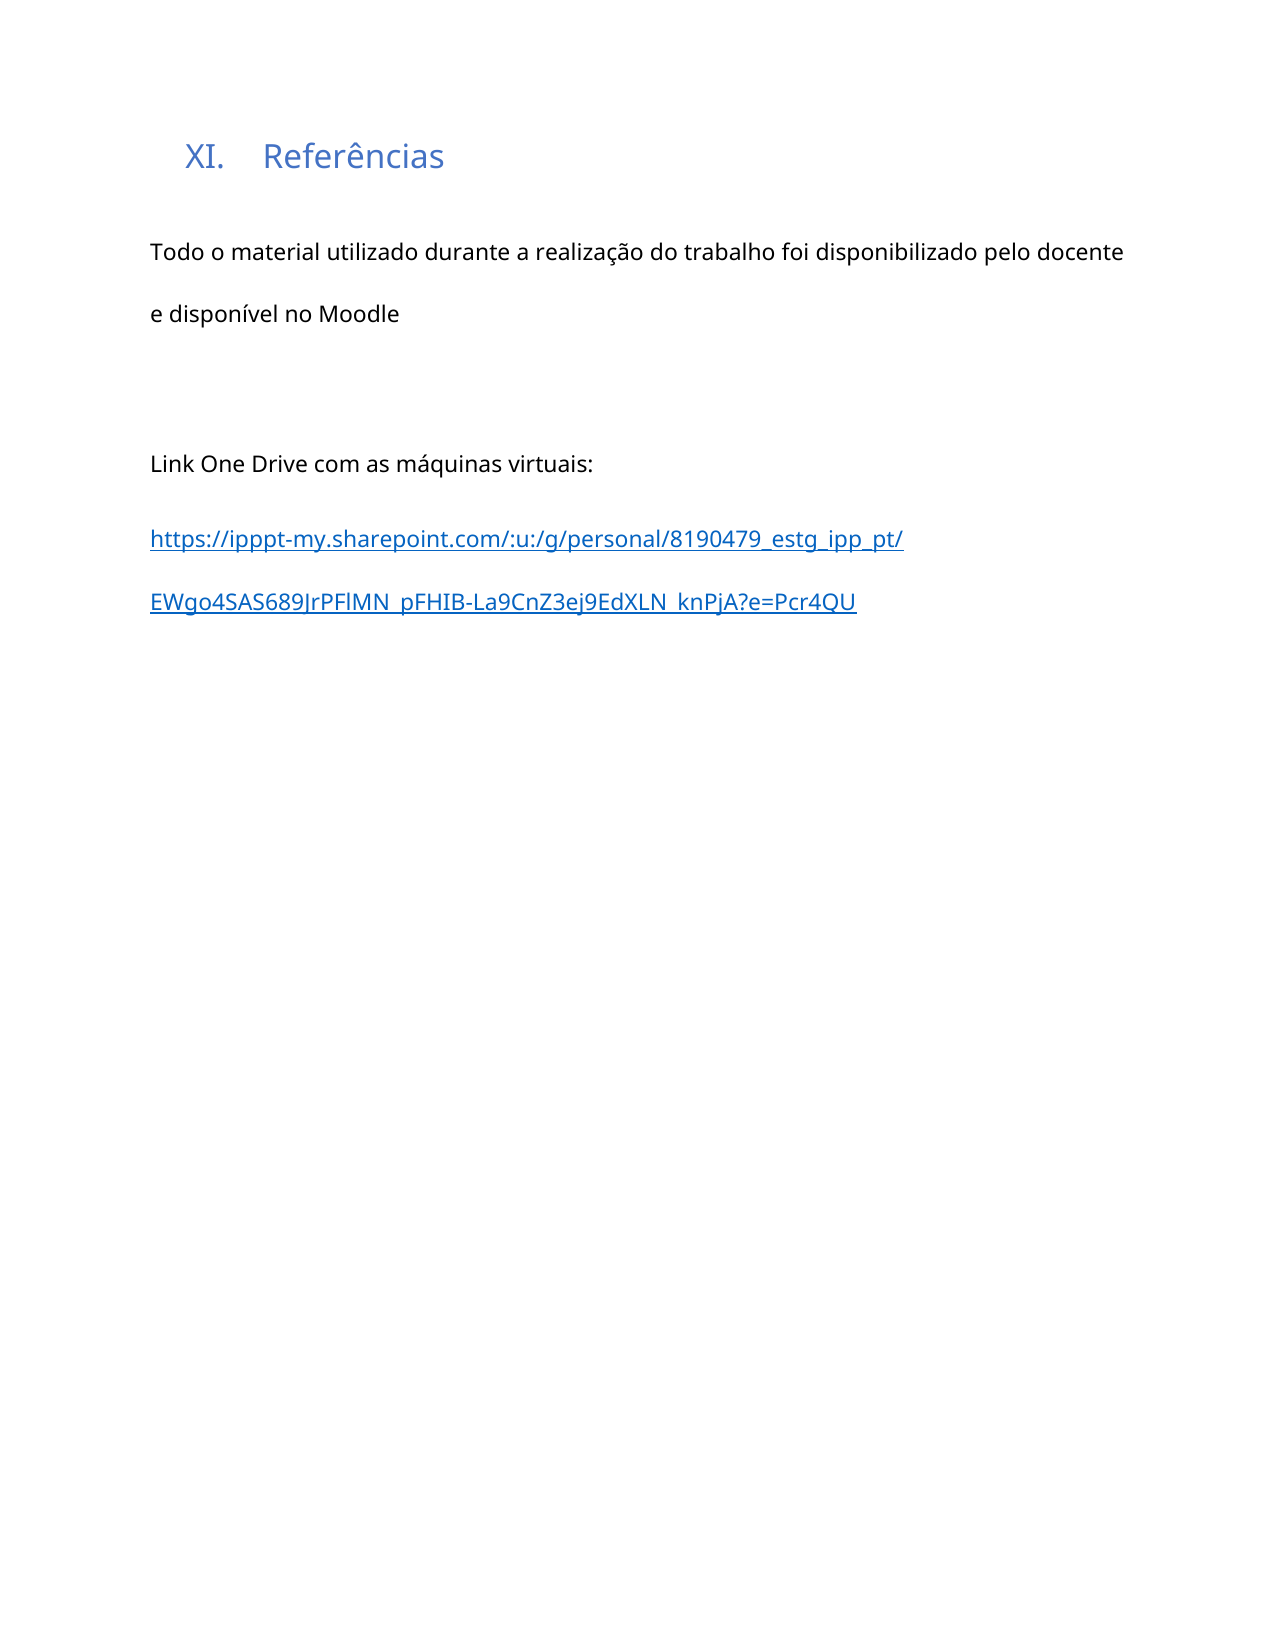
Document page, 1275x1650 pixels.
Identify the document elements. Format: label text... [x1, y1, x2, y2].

text https://ipppt-my.sharepoint.com/:u:/g/personal/8190479_estg_ipp_pt/EWgo4SAS689JrPFlMN_pFHIB-La9CnZ3ej9EdXLN_knPjA?e=Pcr4QU [150, 523, 1125, 617]
text Link One Drive com as máquinas virtuais: [150, 448, 1125, 479]
text Todo o material utilizado durante a realização do trabalho foi disponibilizado pelo docente e disponível no Moodle [150, 236, 1125, 329]
subtitle Referências [225, 132, 1125, 178]
